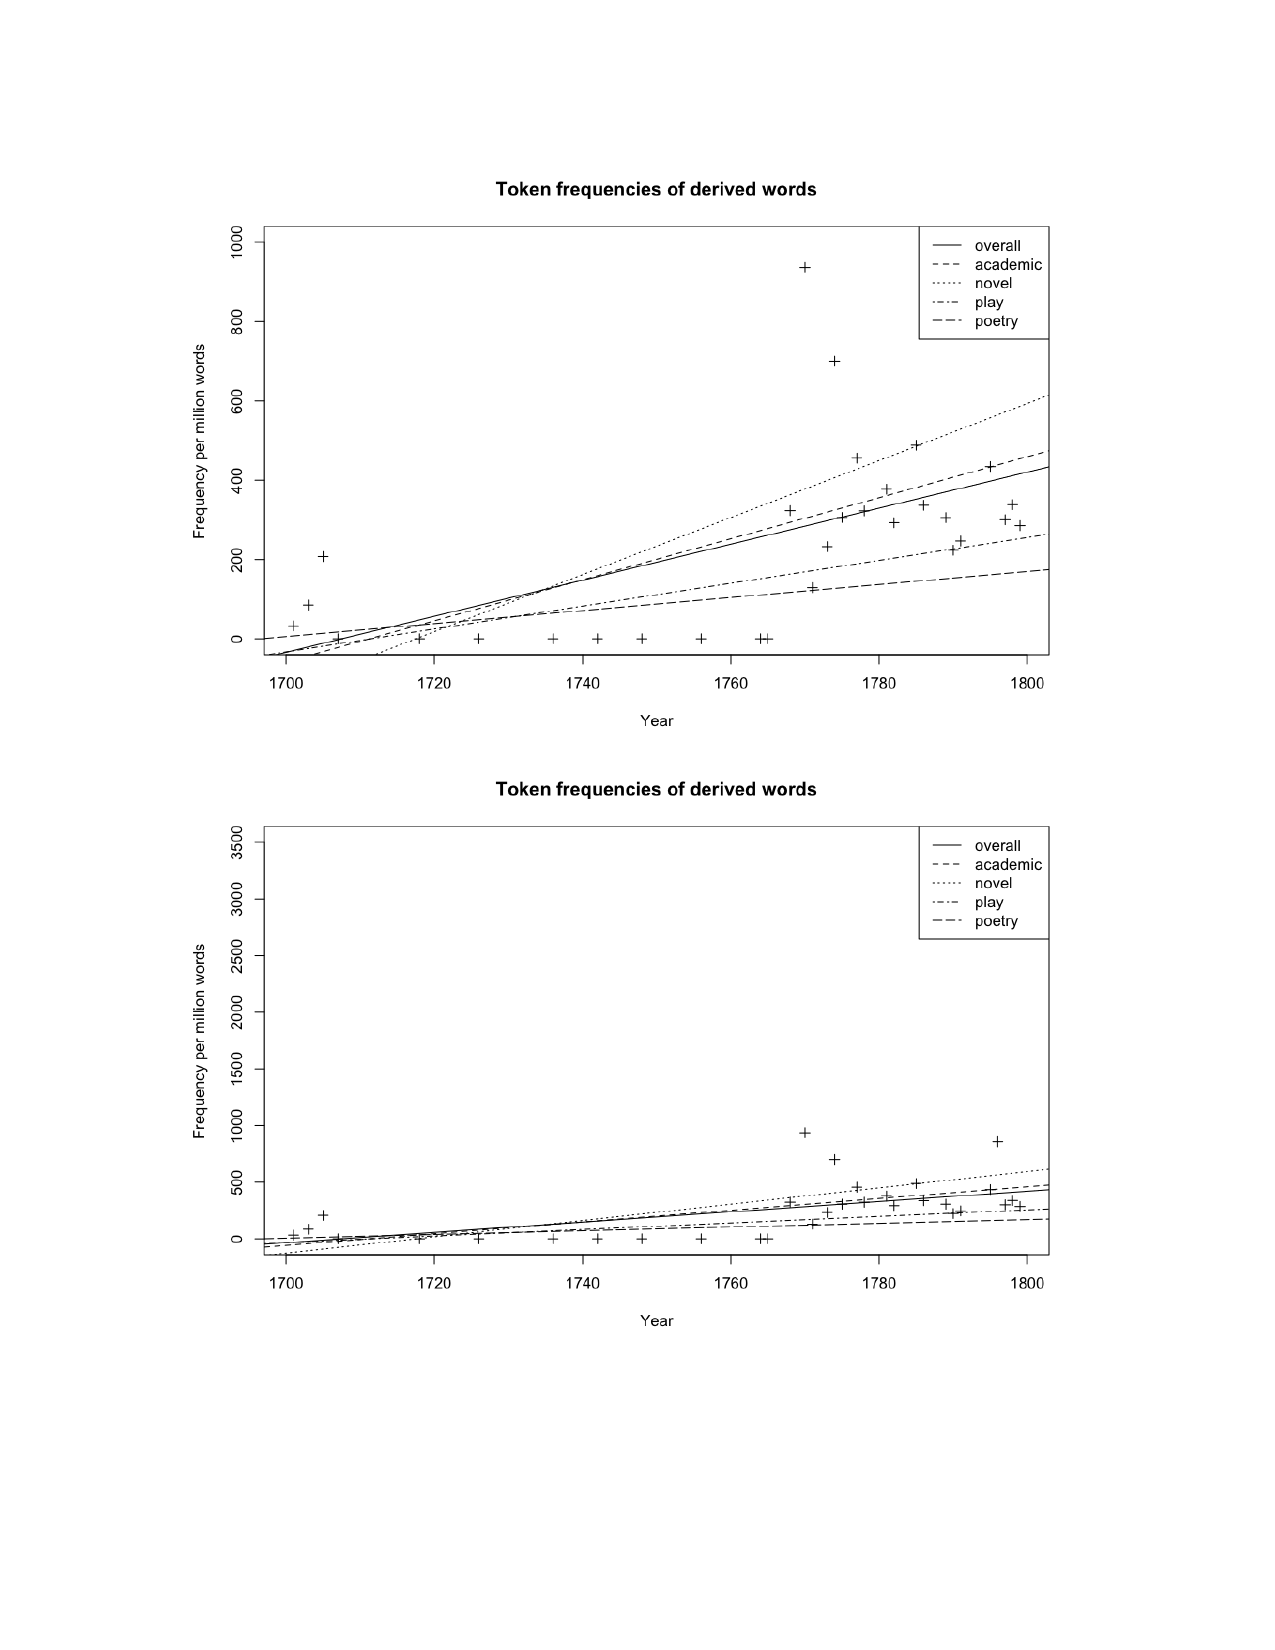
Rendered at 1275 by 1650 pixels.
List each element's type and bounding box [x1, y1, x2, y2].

picture [187, 150, 1088, 1350]
